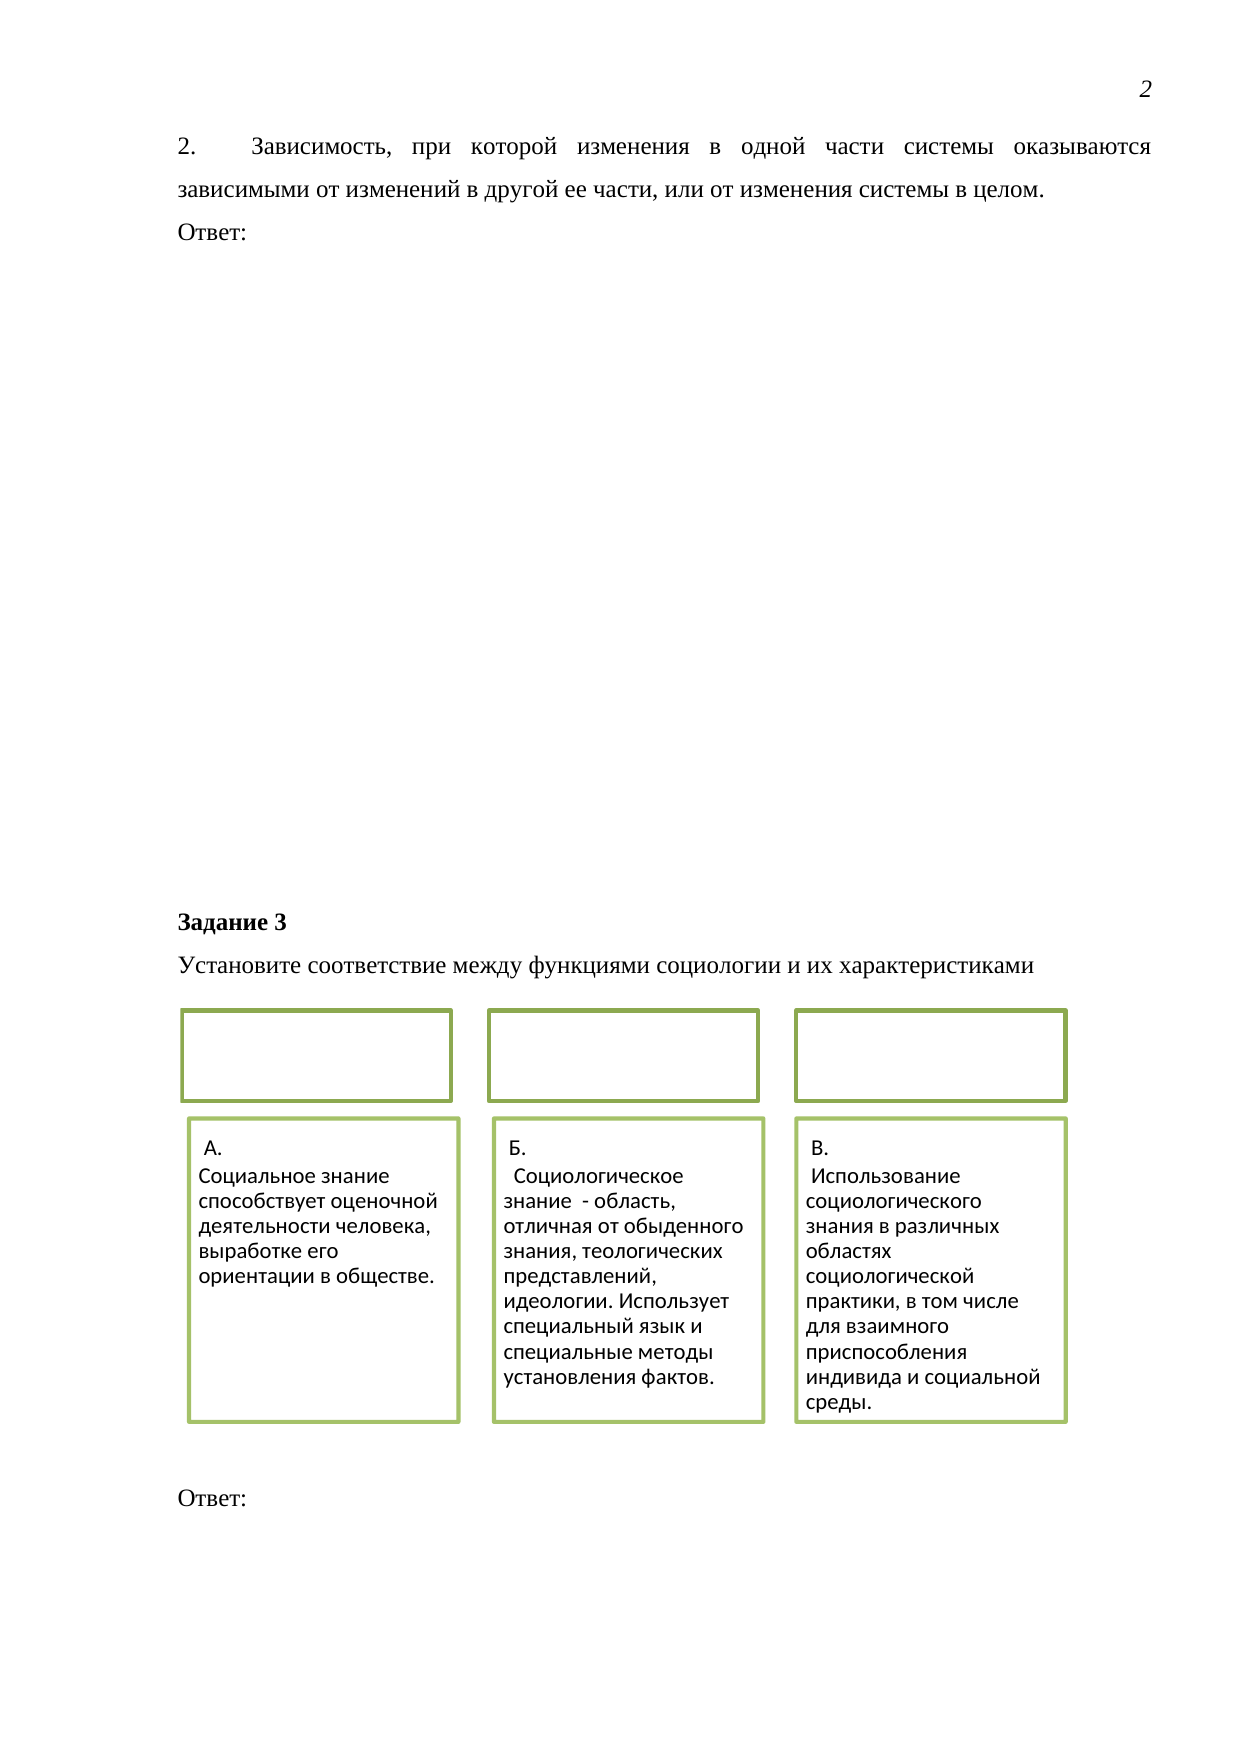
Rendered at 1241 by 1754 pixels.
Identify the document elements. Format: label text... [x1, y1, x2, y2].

text Ответ: [177, 1483, 1152, 1512]
list Зависимость, при которой изменения в одной части системы оказываются зависимыми от изменений в другой ее части, или от изменения системы в целом. [177, 131, 1152, 203]
text Ответ: [177, 217, 1152, 246]
text Задание 3 [177, 907, 1152, 936]
text Установите соответствие между функциями социологии и их характеристиками [177, 951, 1152, 979]
